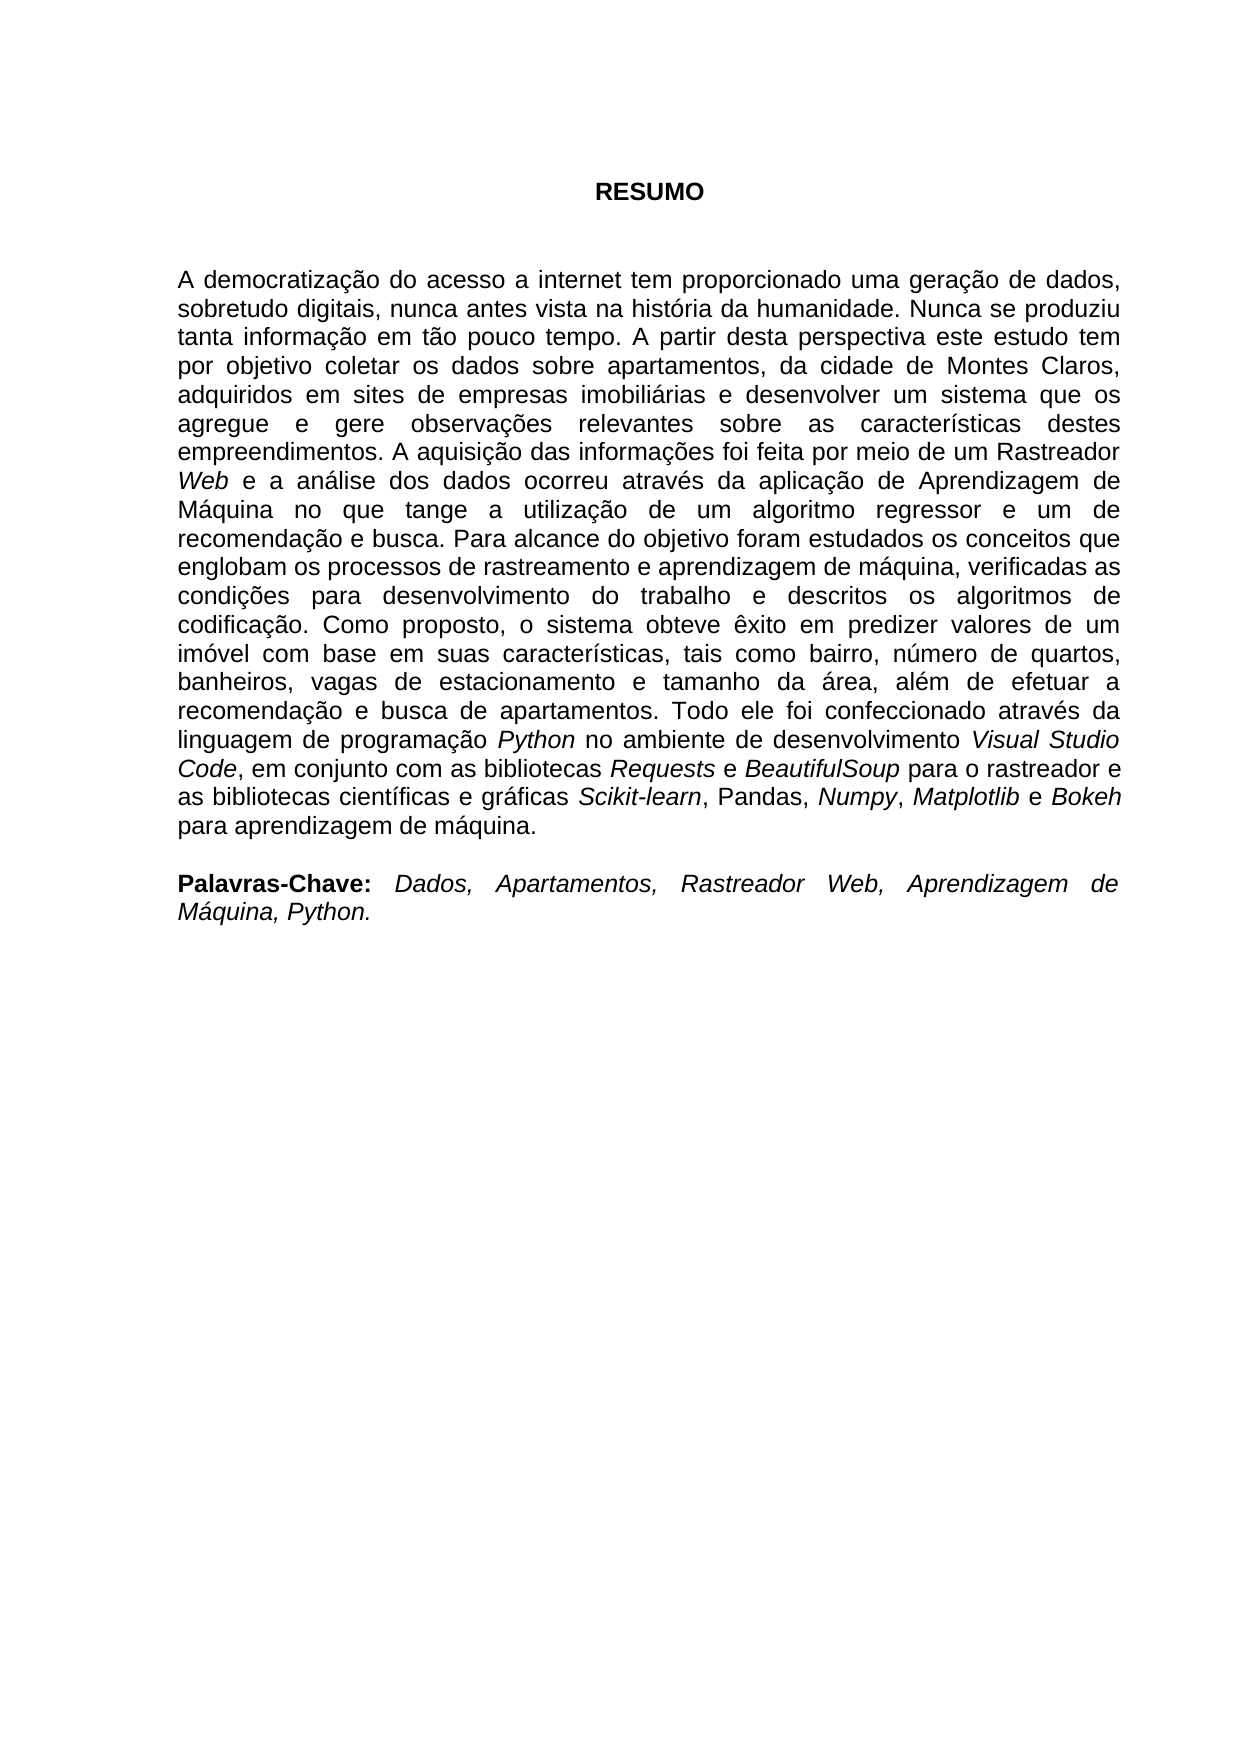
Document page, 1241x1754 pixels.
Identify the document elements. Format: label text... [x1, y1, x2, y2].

text RESUMO [177, 177, 1122, 206]
text Palavras-Chave: Dados, Apartamentos, Rastreador Web, Aprendizagem de Máquina, Python. [177, 869, 1122, 926]
text A democratização do acesso a internet tem proporcionado uma geração de dados, sobretudo digitais, nunca antes vista na história da humanidade. Nunca se produziu tanta informação em tão pouco tempo. A partir desta perspectiva este estudo tem por objetivo coletar os dados sobre apartamentos, da cidade de Montes Claros, adquiridos em sites de empresas imobiliárias e desenvolver um sistema que os agregue e gere observações relevantes sobre as características destes empreendimentos. A aquisição das informações foi feita por meio de um Rastreador Web e a análise dos dados ocorreu através da aplicação de Aprendizagem de Máquina no que tange a utilização de um algoritmo regressor e um de recomendação e busca. Para alcance do objetivo foram estudados os conceitos que englobam os processos de rastreamento e aprendizagem de máquina, verificadas as condições para desenvolvimento do trabalho e descritos os algoritmos de codificação. Como proposto, o sistema obteve êxito em predizer valores de um imóvel com base em suas características, tais como bairro, número de quartos, banheiros, vagas de estacionamento e tamanho da área, além de efetuar a recomendação e busca de apartamentos. Todo ele foi confeccionado através da linguagem de programação Python no ambiente de desenvolvimento Visual Studio Code, em conjunto com as bibliotecas Requests e BeautifulSoup para o rastreador e as bibliotecas científicas e gráficas Scikit-learn, Pandas, Numpy, Matplotlib e Bokeh para aprendizagem de máquina. [177, 265, 1122, 840]
